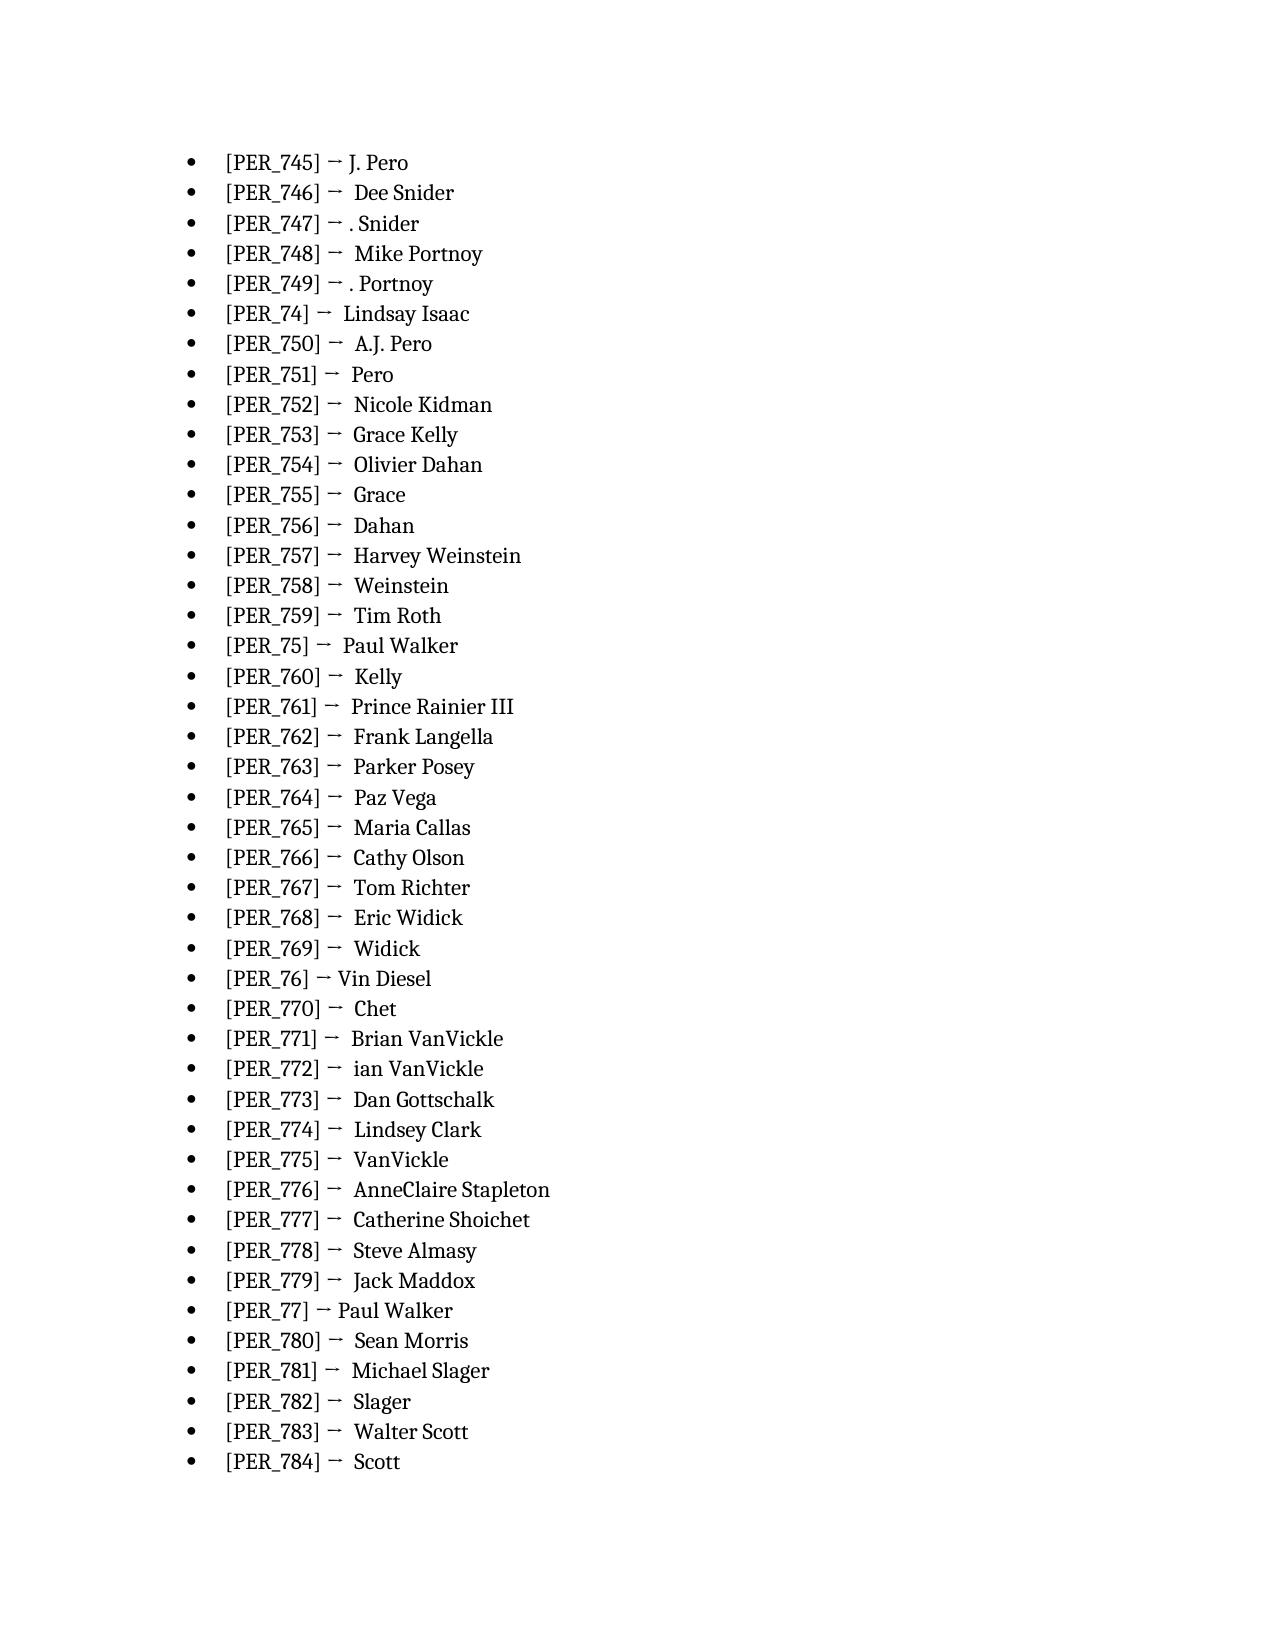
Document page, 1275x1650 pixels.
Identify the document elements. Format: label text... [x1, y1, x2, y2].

list [PER_753] → Grace Kelly [187, 422, 1087, 448]
list [PER_770] → Chet [187, 996, 1087, 1022]
list [PER_761] → Prince Rainier III [187, 694, 1087, 720]
list [PER_779] → Jack Maddox [187, 1268, 1087, 1294]
list [PER_767] → Tom Richter [187, 875, 1087, 901]
list [PER_749] → . Portnoy [187, 271, 1087, 297]
list [PER_771] → Brian VanVickle [187, 1026, 1087, 1052]
list [PER_746] → Dee Snider [187, 180, 1087, 207]
list [PER_763] → Parker Posey [187, 754, 1087, 781]
list [PER_765] → Maria Callas [187, 814, 1087, 841]
list [PER_745] → J. Pero [187, 150, 1087, 176]
list [PER_75] → Paul Walker [187, 633, 1087, 660]
list [PER_764] → Paz Vega [187, 784, 1087, 811]
list [PER_756] → Dahan [187, 512, 1087, 539]
list [PER_76] → Vin Diesel [187, 966, 1087, 992]
list [PER_778] → Steve Almasy [187, 1237, 1087, 1264]
list [PER_769] → Widick [187, 935, 1087, 962]
list [PER_784] → Scott [187, 1449, 1087, 1475]
list [PER_747] → . Snider [187, 210, 1087, 237]
list [PER_751] → Pero [187, 361, 1087, 388]
list [PER_780] → Sean Morris [187, 1328, 1087, 1354]
list [PER_774] → Lindsey Clark [187, 1117, 1087, 1143]
list [PER_759] → Tim Roth [187, 603, 1087, 629]
list [PER_777] → Catherine Shoichet [187, 1207, 1087, 1234]
list [PER_781] → Michael Slager [187, 1358, 1087, 1385]
list [PER_750] → A.J. Pero [187, 331, 1087, 358]
list [PER_773] → Dan Gottschalk [187, 1086, 1087, 1113]
list [PER_748] → Mike Portnoy [187, 241, 1087, 267]
list [PER_766] → Cathy Olson [187, 845, 1087, 871]
list [PER_772] → ian VanVickle [187, 1056, 1087, 1083]
list [PER_757] → Harvey Weinstein [187, 543, 1087, 569]
list [PER_77] → Paul Walker [187, 1298, 1087, 1324]
list [PER_755] → Grace [187, 482, 1087, 509]
list [PER_758] → Weinstein [187, 573, 1087, 599]
list [PER_768] → Eric Widick [187, 905, 1087, 932]
list [PER_775] → VanVickle [187, 1147, 1087, 1173]
list [PER_752] → Nicole Kidman [187, 392, 1087, 418]
list [PER_760] → Kelly [187, 663, 1087, 690]
list [PER_762] → Frank Langella [187, 724, 1087, 750]
list [PER_754] → Olivier Dahan [187, 452, 1087, 478]
list [PER_74] → Lindsay Isaac [187, 301, 1087, 327]
list [PER_776] → AnneClaire Stapleton [187, 1177, 1087, 1203]
list [PER_783] → Walter Scott [187, 1419, 1087, 1445]
list [PER_782] → Slager [187, 1388, 1087, 1415]
